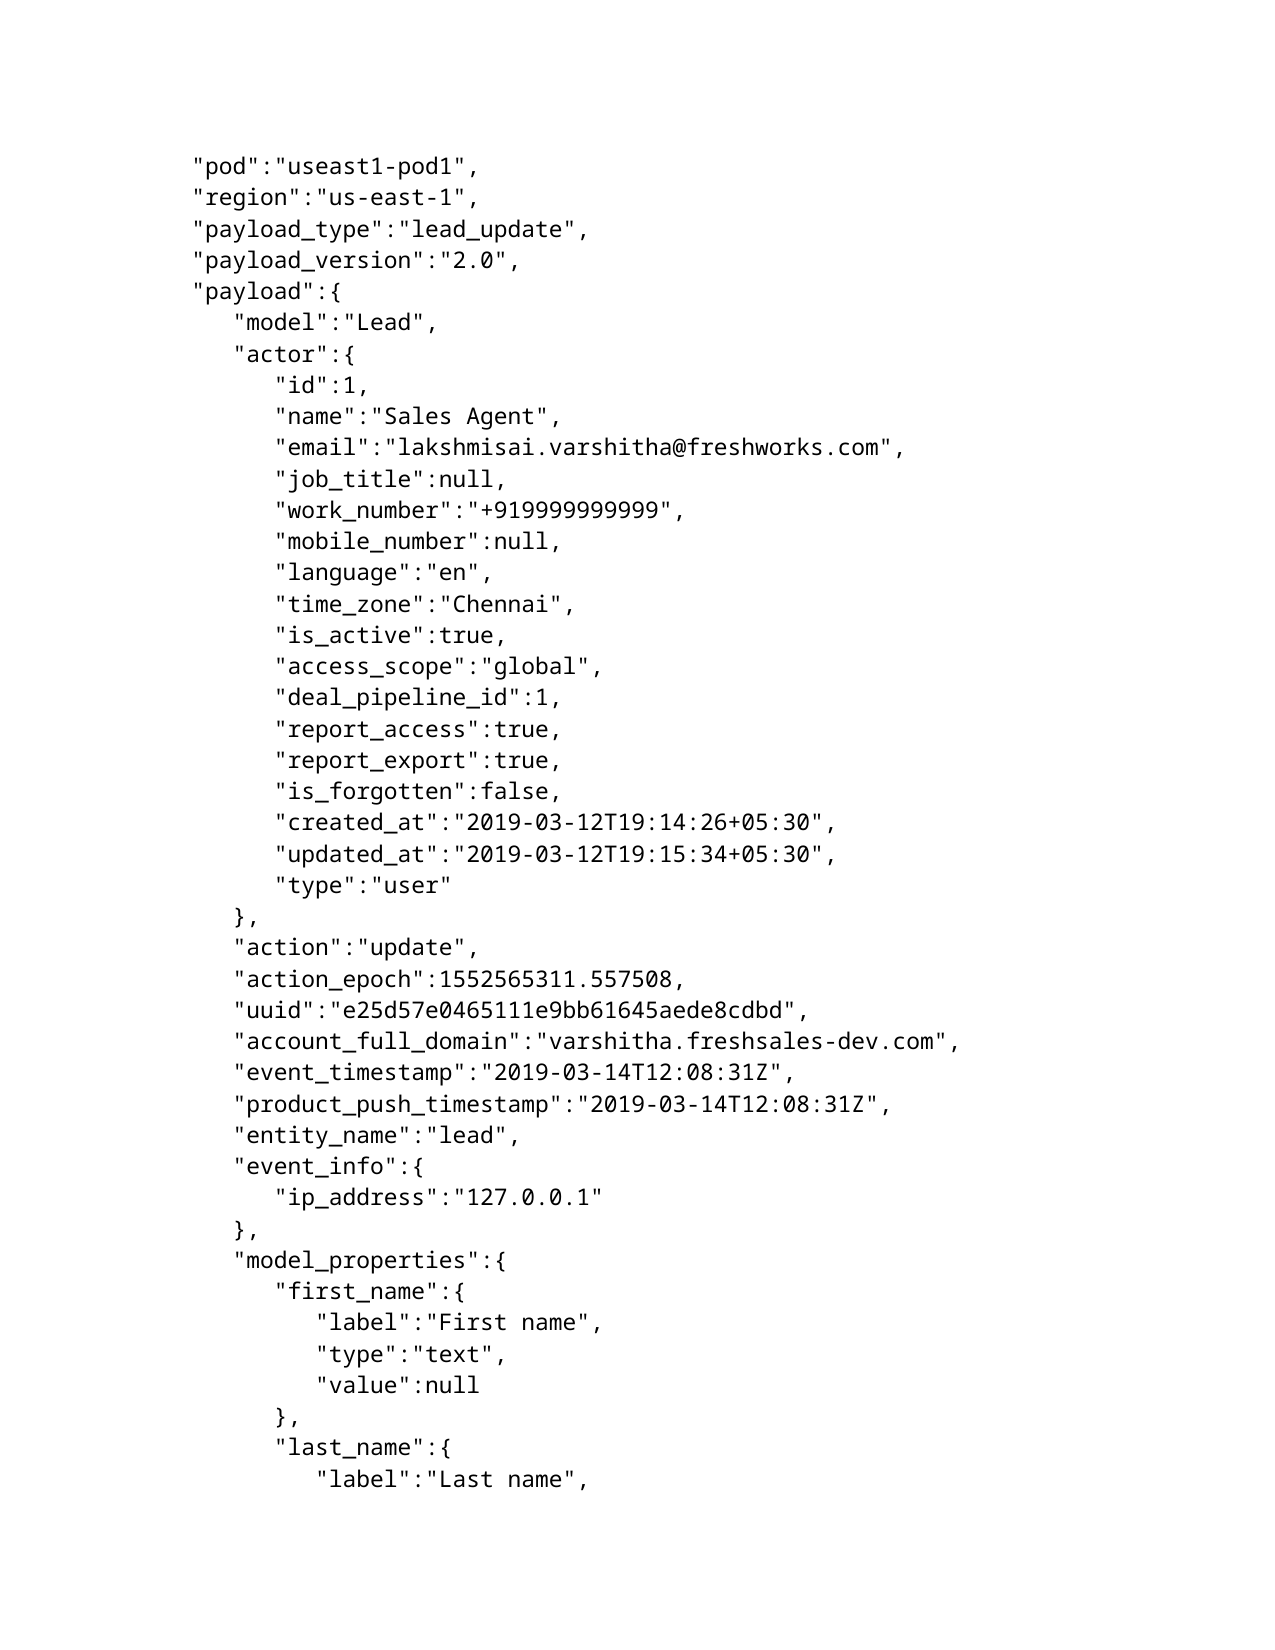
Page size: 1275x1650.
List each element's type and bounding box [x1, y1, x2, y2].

text [150, 150, 1125, 1494]
